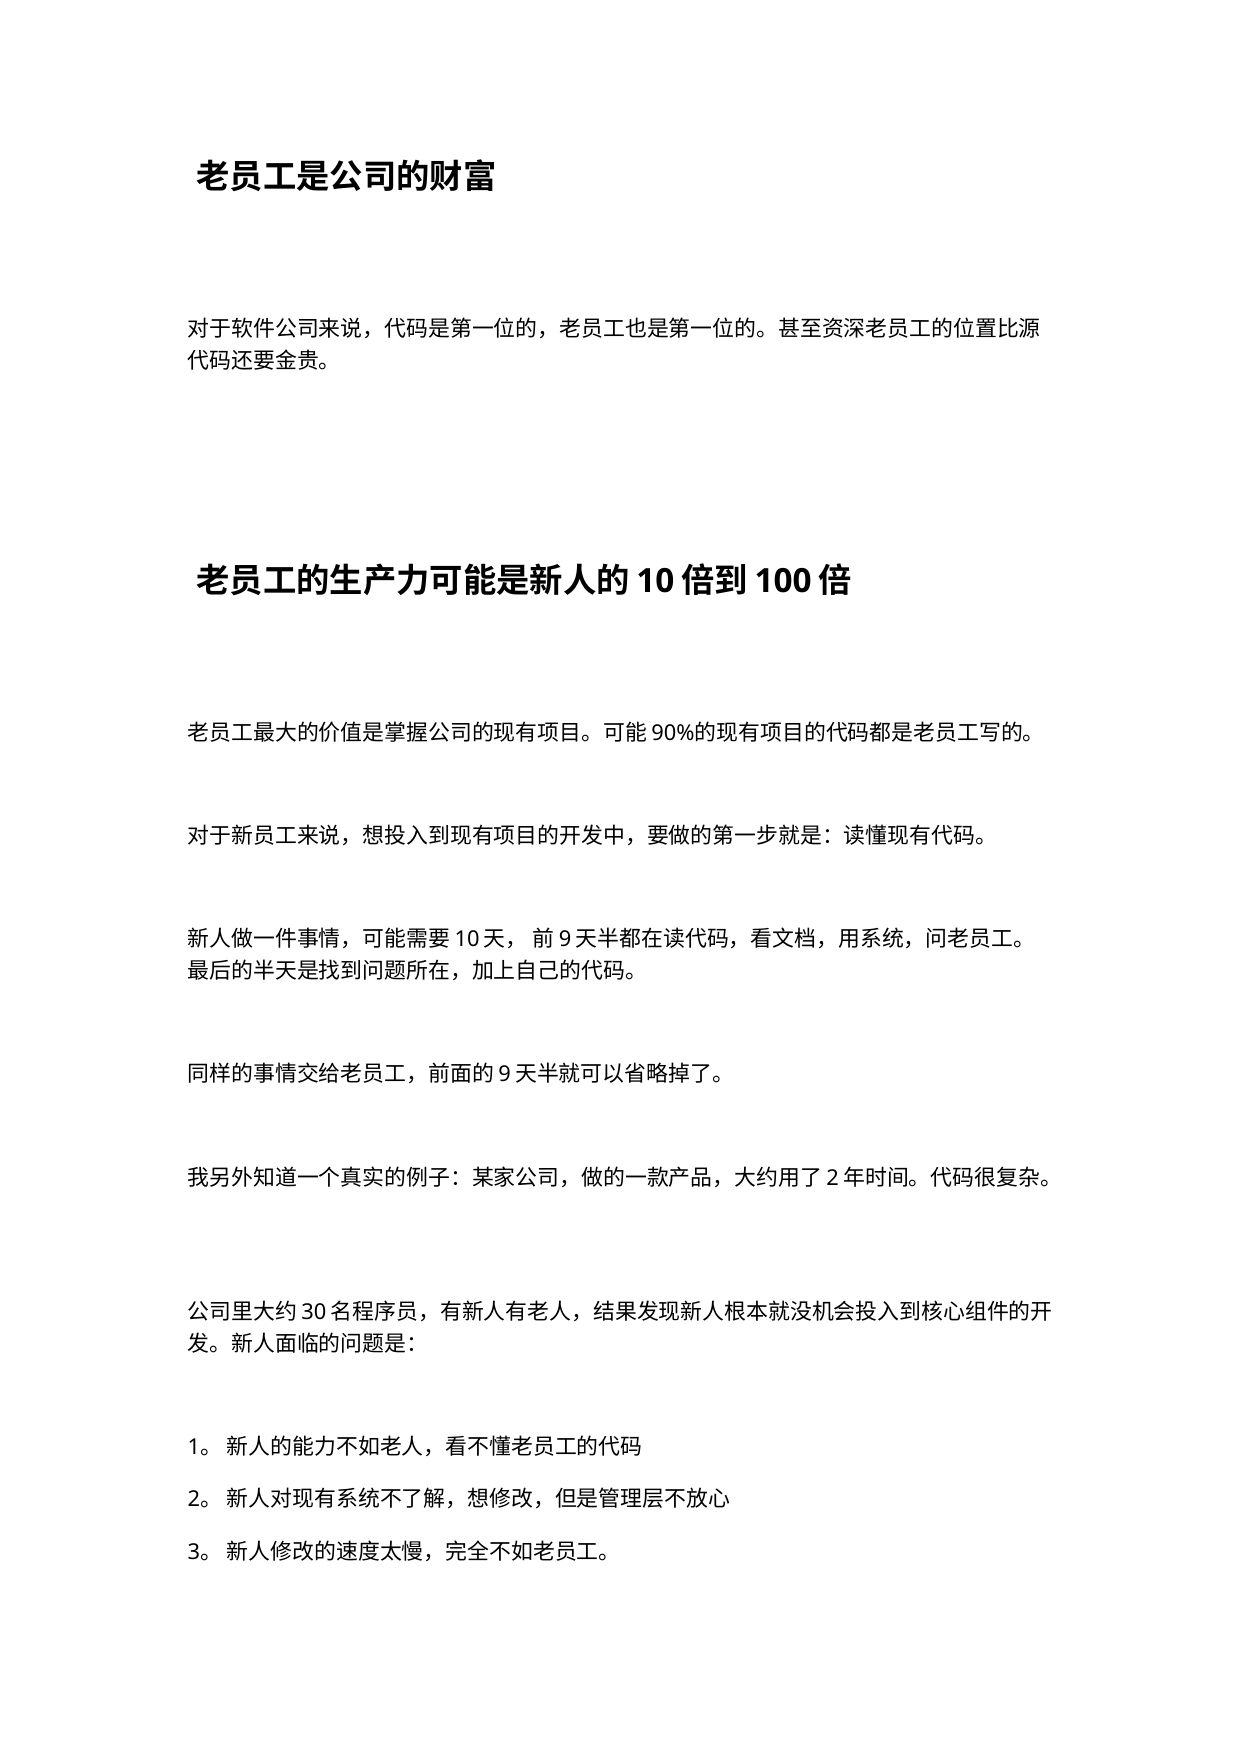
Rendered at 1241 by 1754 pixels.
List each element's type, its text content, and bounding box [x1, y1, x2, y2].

text 我另外知道一个真实的例子：某家公司，做的一款产品，大约用了2年时间。代码很复杂。 [187, 1159, 1053, 1222]
text 3。 新人修改的速度太慢，完全不如老员工。 [187, 1534, 1053, 1566]
text 1。 新人的能力不如老人，看不懂老员工的代码 [187, 1429, 1053, 1461]
text 对于新员工来说，想投入到现有项目的开发中，要做的第一步就是：读懂现有代码。 [187, 818, 1053, 850]
text 2。 新人对现有系统不了解，想修改，但是管理层不放心 [187, 1481, 1053, 1513]
subtitle 老员工是公司的财富 [187, 150, 1053, 198]
subtitle 老员工的生产力可能是新人的10倍到100倍 [187, 553, 1053, 602]
text 新人做一件事情，可能需要10天， 前9天半都在读代码，看文档，用系统，问老员工。最后的半天是找到问题所在，加上自己的代码。 [187, 921, 1053, 985]
text 同样的事情交给老员工，前面的9天半就可以省略掉了。 [187, 1056, 1053, 1088]
text 老员工最大的价值是掌握公司的现有项目。可能90%的现有项目的代码都是老员工写的。 [187, 715, 1053, 747]
text 对于软件公司来说，代码是第一位的，老员工也是第一位的。甚至资深老员工的位置比源代码还要金贵。 [187, 311, 1053, 374]
text 公司里大约30名程序员，有新人有老人，结果发现新人根本就没机会投入到核心组件的开发。新人面临的问题是： [187, 1294, 1053, 1357]
